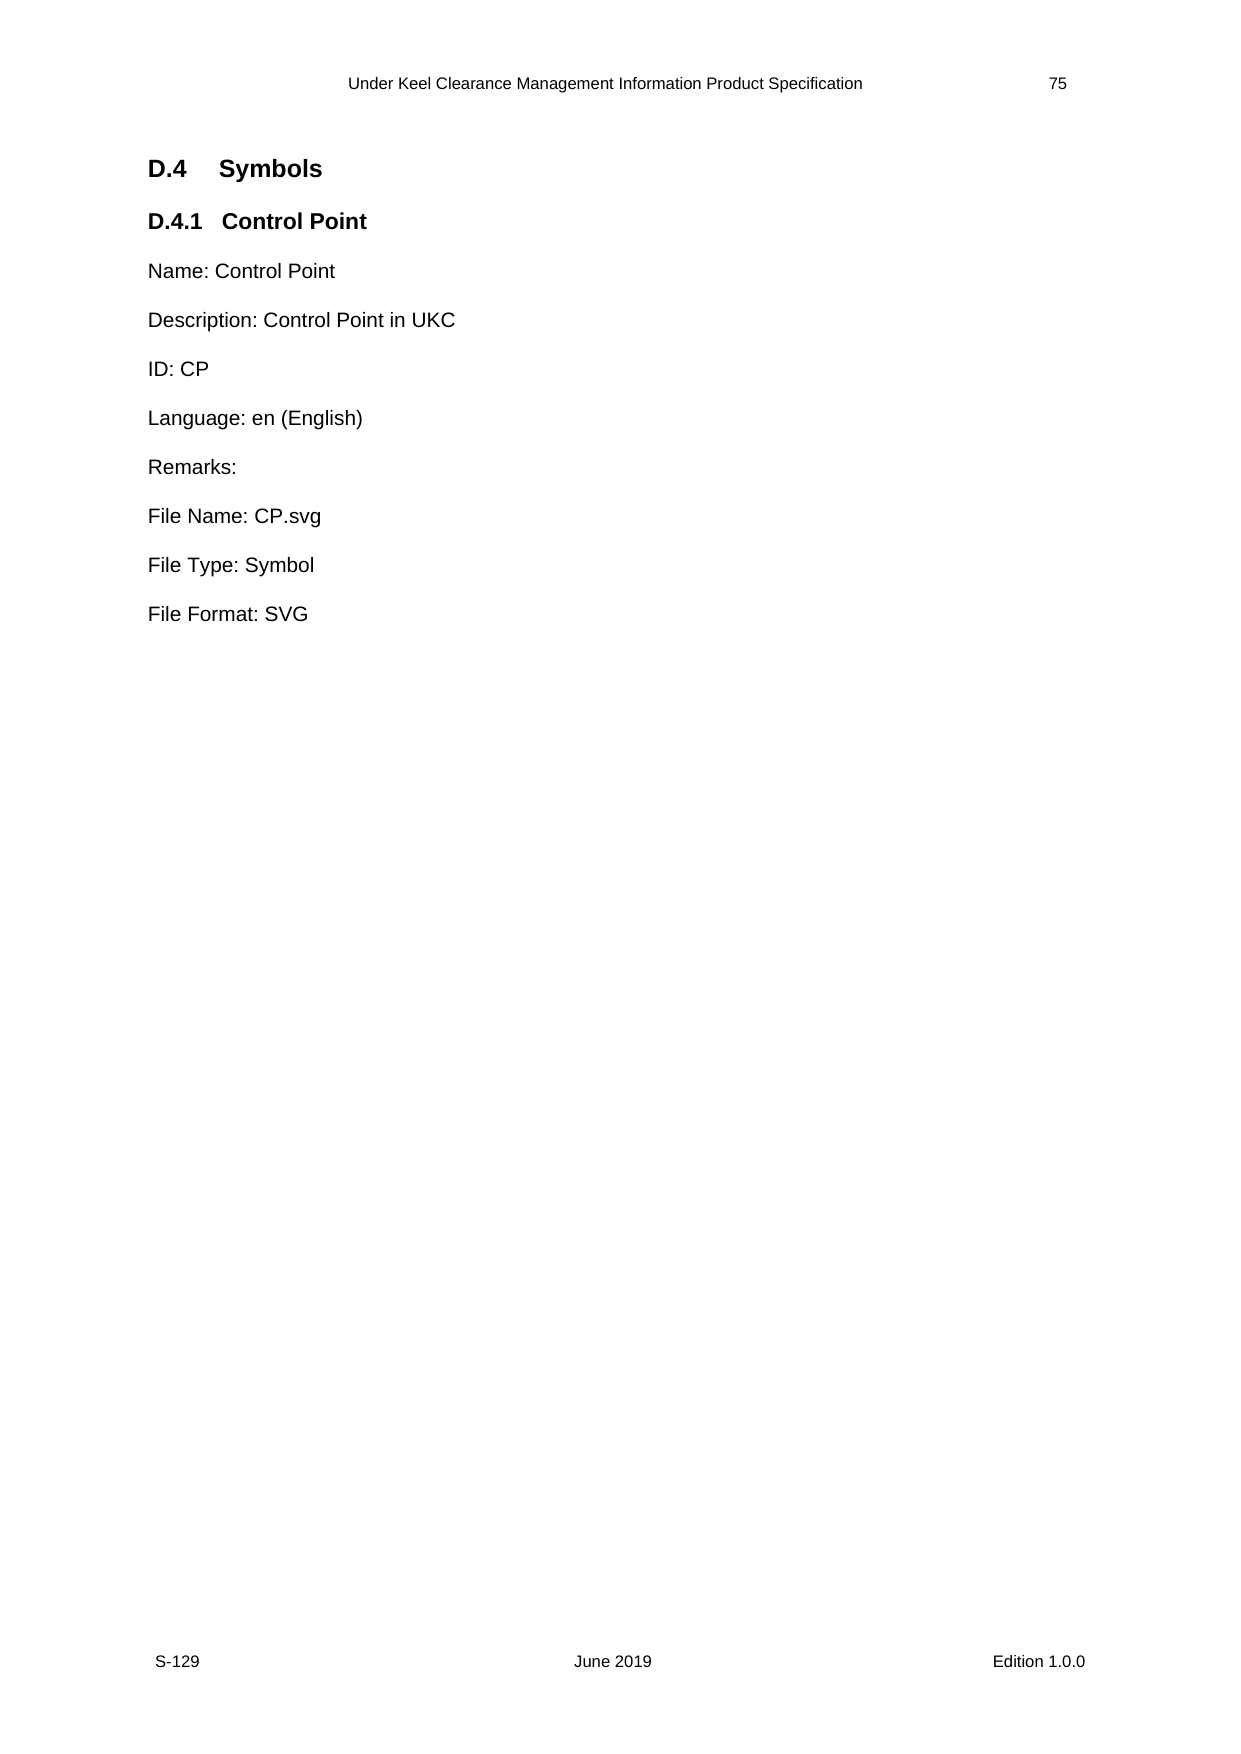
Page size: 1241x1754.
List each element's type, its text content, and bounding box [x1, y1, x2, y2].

text Remarks: [148, 455, 1092, 479]
text Name: Control Point [148, 259, 1092, 283]
subtitle Control Point [148, 208, 1092, 234]
text Description: Control Point in UKC [148, 308, 1092, 332]
text File Type: Symbol [148, 553, 1092, 577]
text Language: en (English) [148, 406, 1092, 430]
text File Format: SVG [148, 602, 1092, 626]
text File Name: CP.svg [148, 504, 1092, 528]
text ID: CP [148, 357, 1092, 381]
text Symbols [148, 154, 1092, 183]
